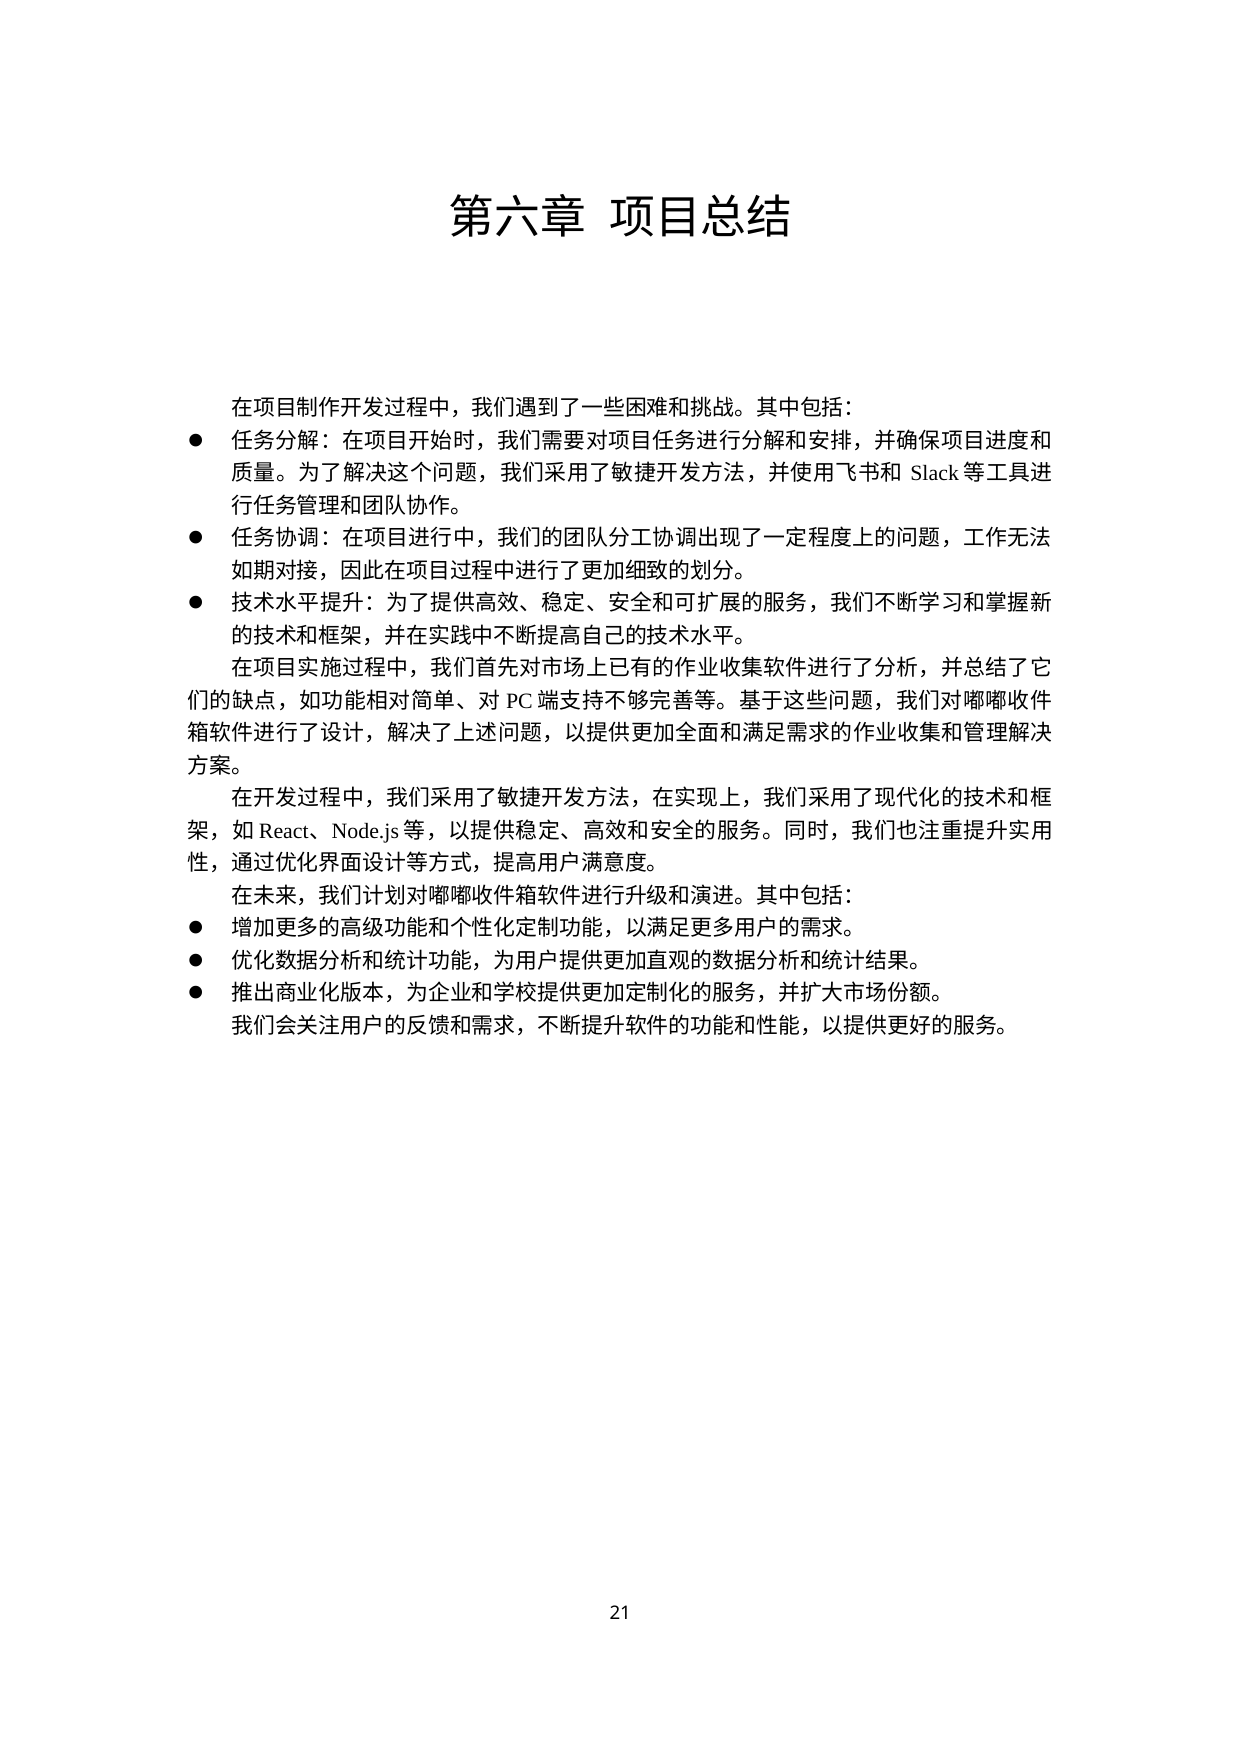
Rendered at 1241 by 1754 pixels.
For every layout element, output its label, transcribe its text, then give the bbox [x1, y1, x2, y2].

list 优化数据分析和统计功能，为用户提供更加直观的数据分析和统计结果。 [187, 942, 1053, 975]
text 在项目制作开发过程中，我们遇到了一些困难和挑战。其中包括： [187, 390, 1053, 422]
text 我们会关注用户的反馈和需求，不断提升软件的功能和性能，以提供更好的服务。 [187, 1007, 1053, 1040]
list 增加更多的高级功能和个性化定制功能，以满足更多用户的需求。 [187, 910, 1053, 942]
list 技术水平提升：为了提供高效、稳定、安全和可扩展的服务，我们不断学习和掌握新的技术和框架，并在实践中不断提高自己的技术水平。 [187, 585, 1053, 650]
list 任务协调：在项目进行中，我们的团队分工协调出现了一定程度上的问题，工作无法如期对接，因此在项目过程中进行了更加细致的划分。 [187, 520, 1053, 585]
text 在开发过程中，我们采用了敏捷开发方法，在实现上，我们采用了现代化的技术和框架，如React、Node.js等，以提供稳定、高效和安全的服务。同时，我们也注重提升实用性，通过优化界面设计等方式，提高用户满意度。 [187, 780, 1053, 877]
subtitle 项目总结 [187, 164, 1053, 262]
text 在未来，我们计划对嘟嘟收件箱软件进行升级和演进。其中包括： [187, 877, 1053, 910]
list 任务分解：在项目开始时，我们需要对项目任务进行分解和安排，并确保项目进度和质量。为了解决这个问题，我们采用了敏捷开发方法，并使用飞书和Slack等工具进行任务管理和团队协作。 [187, 422, 1053, 520]
list 推出商业化版本，为企业和学校提供更加定制化的服务，并扩大市场份额。 [187, 975, 1053, 1007]
text 在项目实施过程中，我们首先对市场上已有的作业收集软件进行了分析，并总结了它们的缺点，如功能相对简单、对PC端支持不够完善等。基于这些问题，我们对嘟嘟收件箱软件进行了设计，解决了上述问题，以提供更加全面和满足需求的作业收集和管理解决方案。 [187, 650, 1053, 780]
